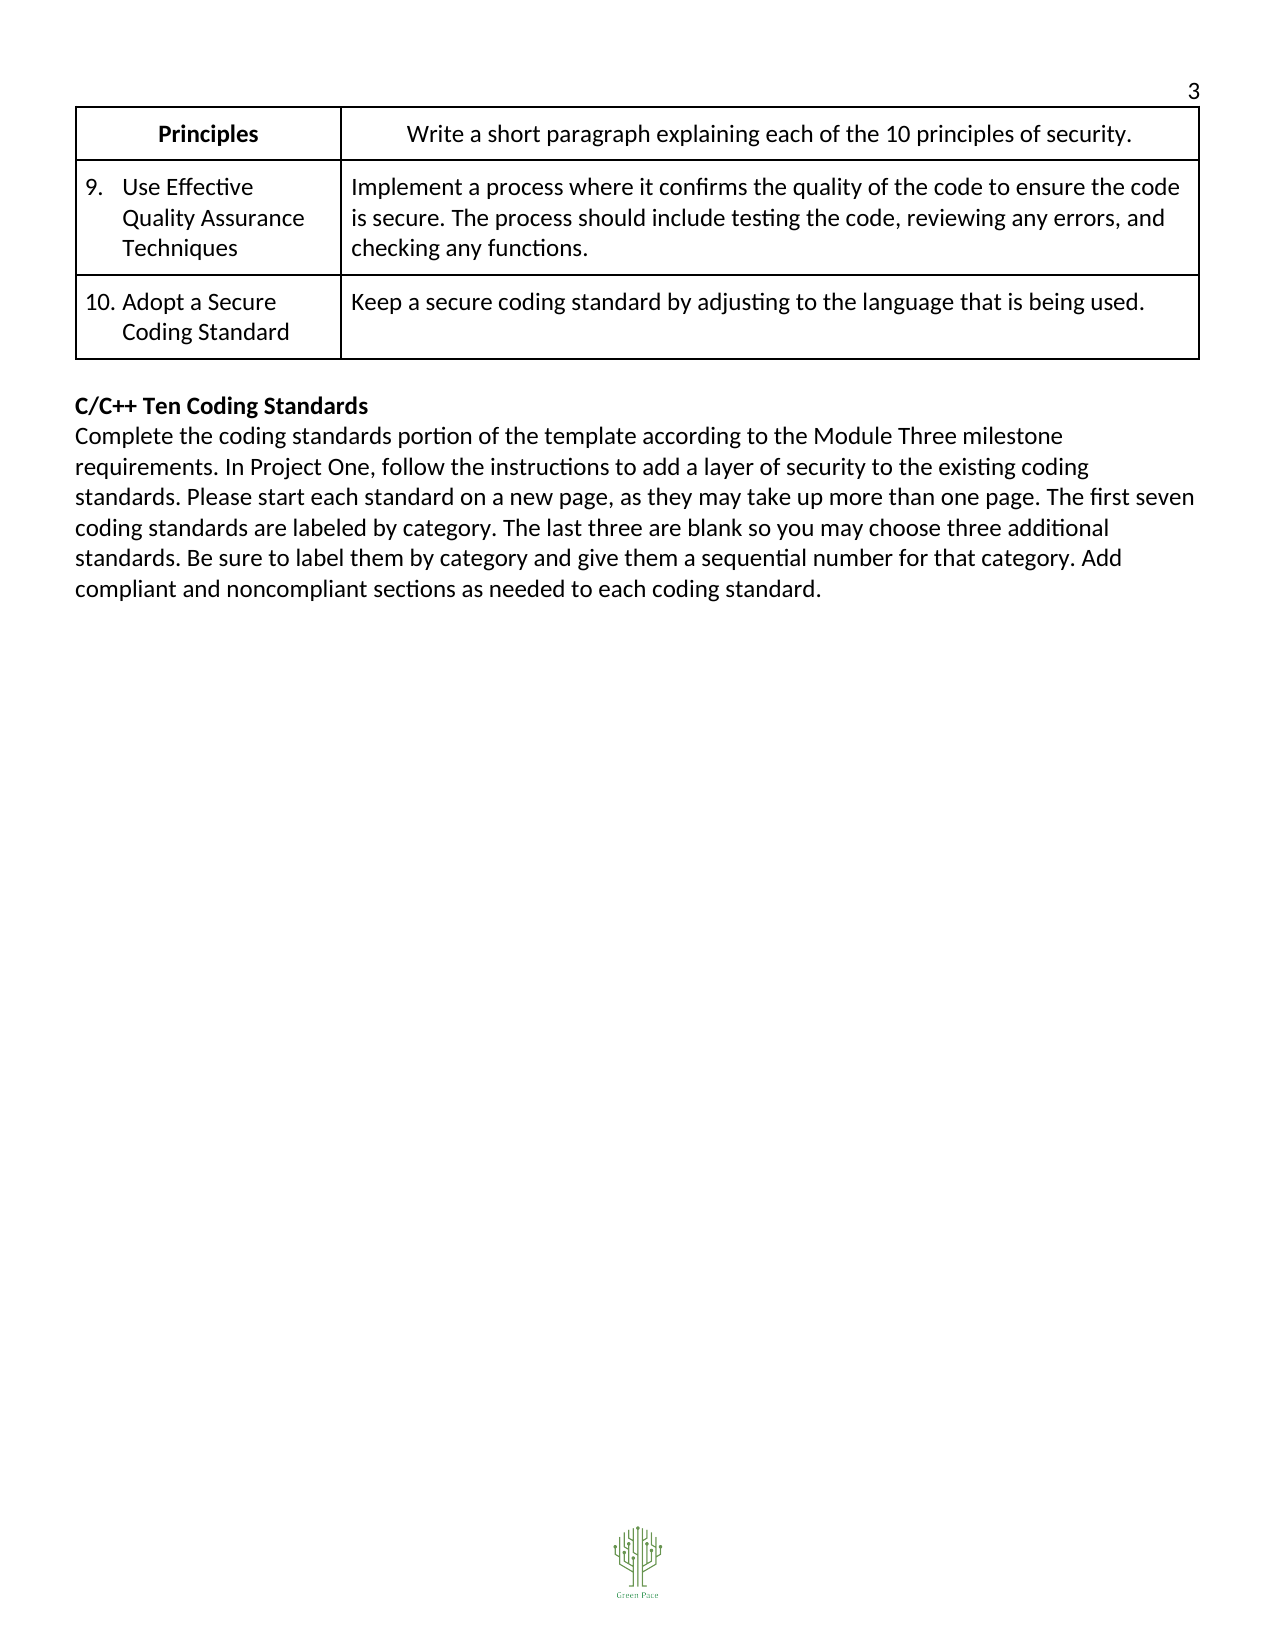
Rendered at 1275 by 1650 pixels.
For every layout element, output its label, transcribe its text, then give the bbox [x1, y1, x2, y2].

table_cell Use Effective Quality Assurance Techniques [77, 161, 340, 273]
table_header Principles [77, 108, 340, 159]
subtitle C/C++ Ten Coding Standards [75, 390, 1200, 421]
text Complete the coding standards portion of the template according to the Module Three milestone requirements. In Project One, follow the instructions to add a layer of security to the existing coding standards. Please start each standard on a new page, as they may take up more than one page. The first seven coding standards are labeled by category. The last three are blank so you may choose three additional standards. Be sure to label them by category and give them a sequential number for that category. Add compliant and noncompliant sections as needed to each coding standard. [75, 421, 1200, 604]
table_cell Adopt a Secure Coding Standard [77, 276, 340, 357]
table_cell Keep a secure coding standard by adjusting to the language that is being used. [342, 276, 1198, 357]
table_header Write a short paragraph explaining each of the 10 principles of security. [342, 108, 1198, 159]
table_cell Implement a process where it confirms the quality of the code to ensure the code is secure. The process should include testing the code, reviewing any errors, and checking any functions. [342, 161, 1198, 273]
picture [605, 1521, 670, 1606]
